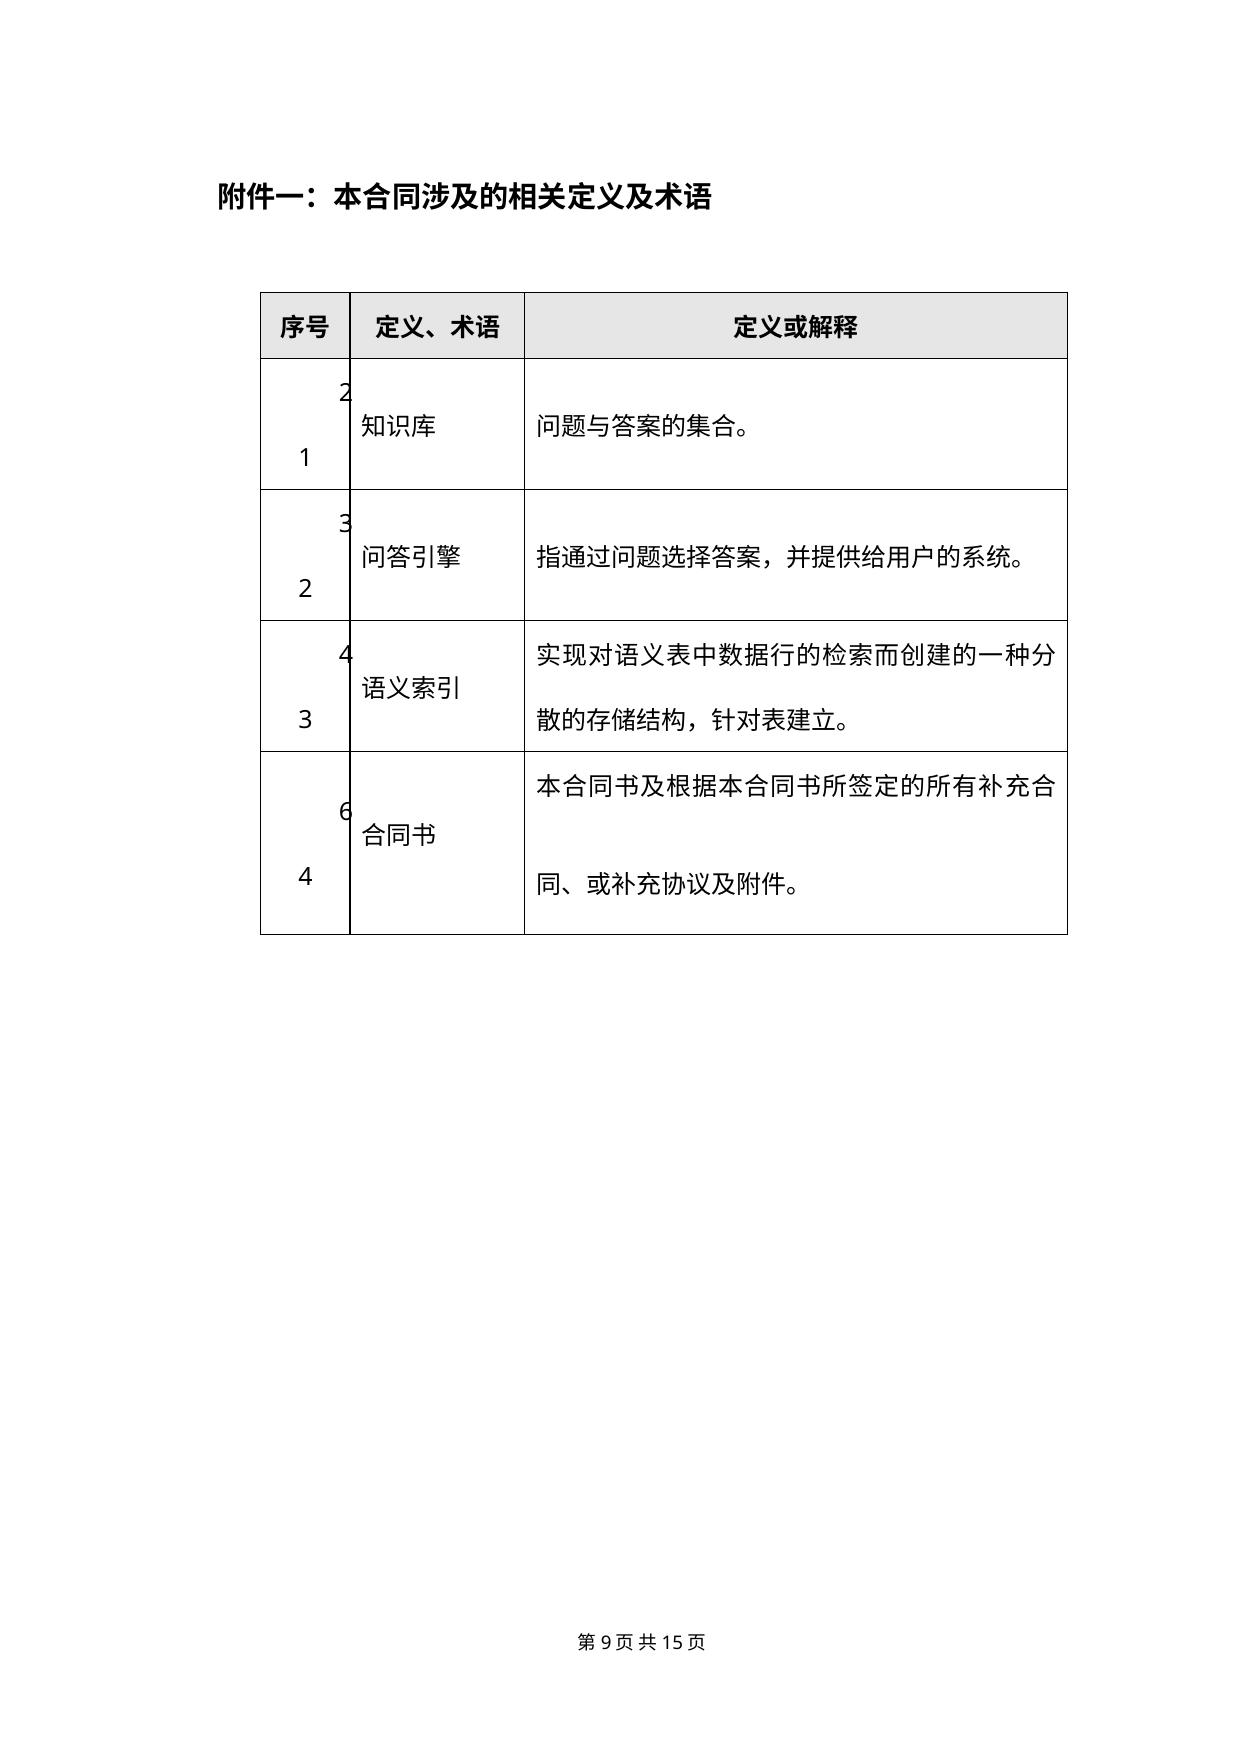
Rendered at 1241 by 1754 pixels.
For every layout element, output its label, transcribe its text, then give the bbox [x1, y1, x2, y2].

table_header 定义或解释 [525, 293, 1067, 358]
table_cell 问答引擎 [351, 490, 524, 620]
table_cell 32 [261, 490, 349, 620]
table_cell 语义索引 [351, 621, 524, 751]
table_cell 本合同书及根据本合同书所签定的所有补充合同、或补充协议及附件。 [525, 752, 1067, 934]
table_cell 实现对语义表中数据行的检索而创建的一种分散的存储结构，针对表建立。 [525, 621, 1067, 751]
table_header 定义、术语 [351, 293, 524, 358]
table_cell 指通过问题选择答案，并提供给用户的系统。 [525, 490, 1067, 620]
table_cell 43 [261, 621, 349, 751]
table_cell 知识库 [351, 359, 524, 489]
table_cell 问题与答案的集合。 [525, 359, 1067, 489]
table_cell 64 [261, 752, 349, 934]
table_header 序号 [261, 293, 349, 358]
table_cell 21 [261, 359, 349, 489]
table_cell 合同书 [351, 752, 524, 934]
text 附件一：本合同涉及的相关定义及术语 [187, 162, 1078, 227]
